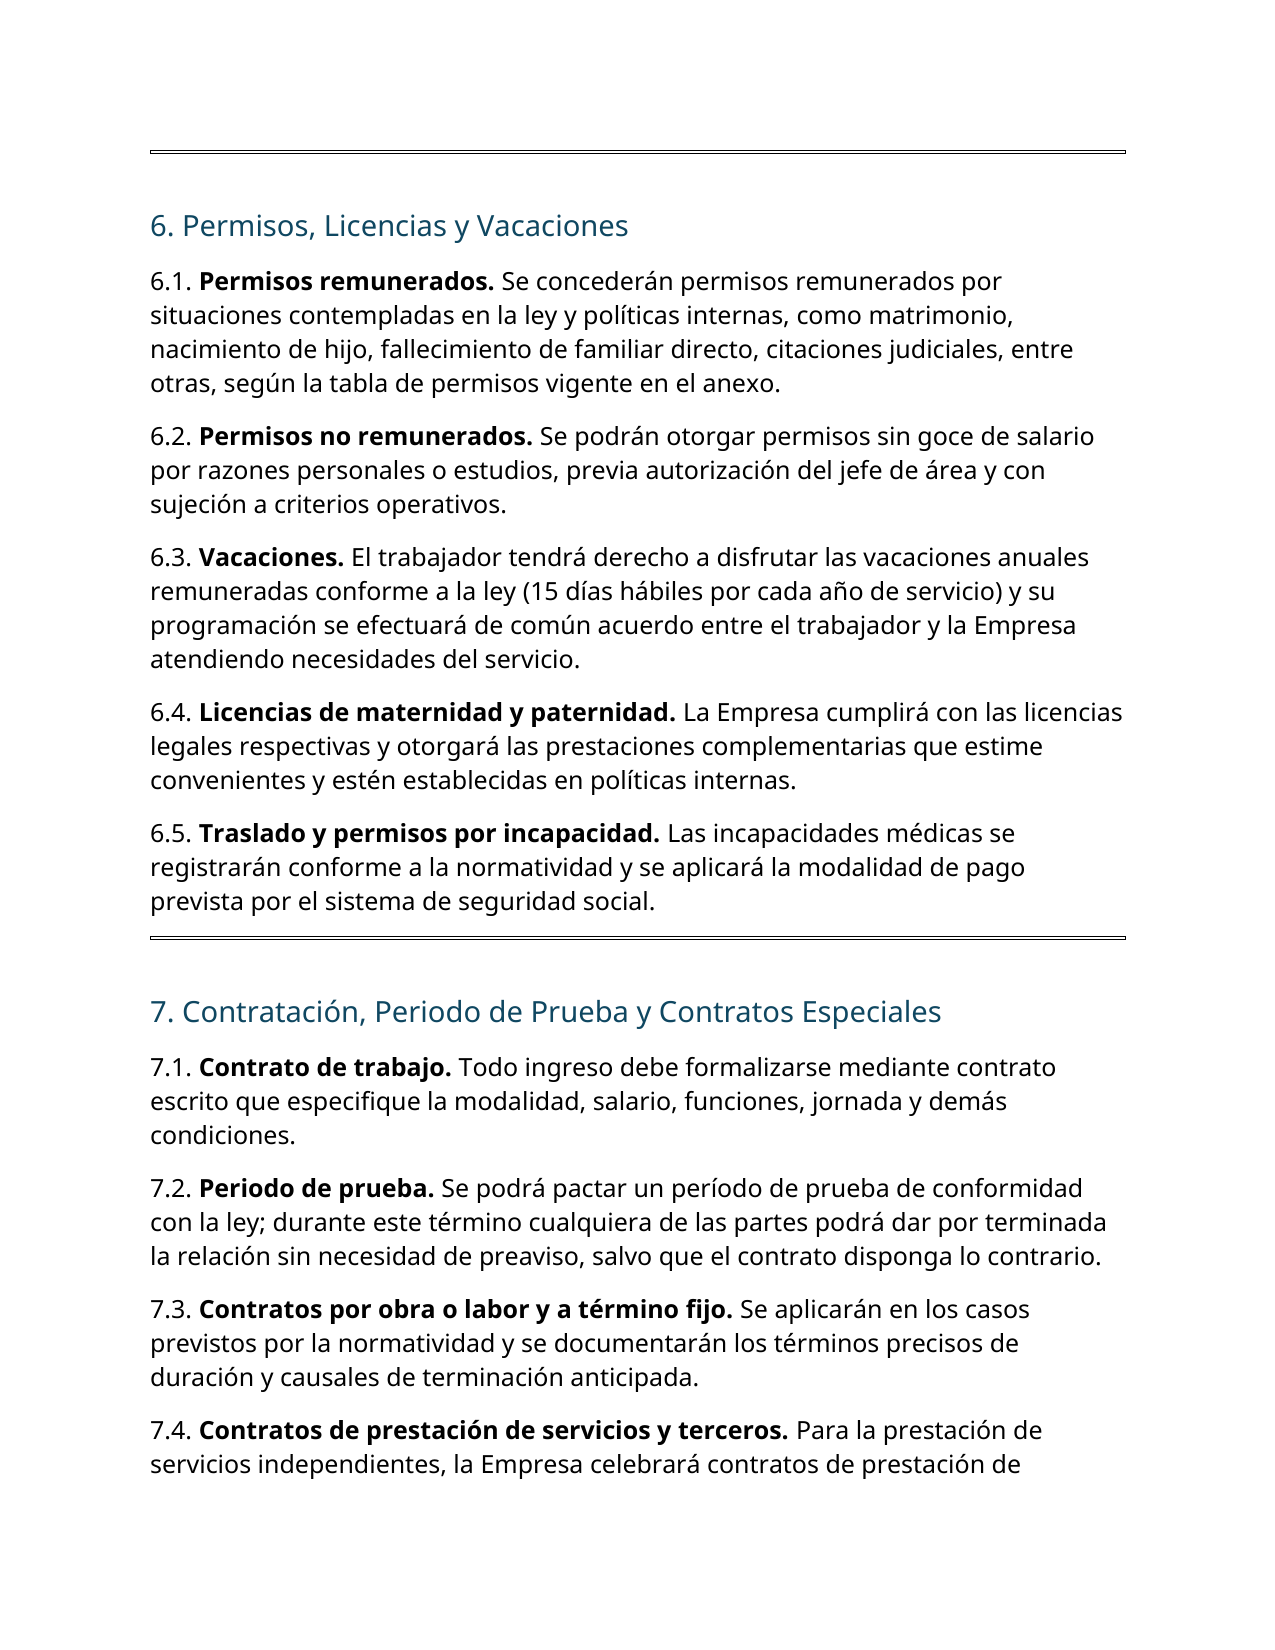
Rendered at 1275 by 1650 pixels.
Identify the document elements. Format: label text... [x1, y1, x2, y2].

text 7.3. Contratos por obra o labor y a término fijo. Se aplicarán en los casos previstos por la normatividad y se documentarán los términos precisos de duración y causales de terminación anticipada. [150, 1291, 1125, 1393]
subtitle 6. Permisos, Licencias y Vacaciones [150, 205, 1125, 244]
text 6.4. Licencias de maternidad y paternidad. La Empresa cumplirá con las licencias legales respectivas y otorgará las prestaciones complementarias que estime convenientes y estén establecidas en políticas internas. [150, 694, 1125, 796]
text 7.1. Contrato de trabajo. Todo ingreso debe formalizarse mediante contrato escrito que especifique la modalidad, salario, funciones, jornada y demás condiciones. [150, 1049, 1125, 1152]
text 6.3. Vacaciones. El trabajador tendrá derecho a disfrutar las vacaciones anuales remuneradas conforme a la ley (15 días hábiles por cada año de servicio) y su programación se efectuará de común acuerdo entre el trabajador y la Empresa atendiendo necesidades del servicio. [150, 539, 1125, 676]
text 6.2. Permisos no remunerados. Se podrán otorgar permisos sin goce de salario por razones personales o estudios, previa autorización del jefe de área y con sujeción a criterios operativos. [150, 418, 1125, 521]
subtitle 7. Contratación, Periodo de Prueba y Contratos Especiales [150, 991, 1125, 1031]
text 7.2. Periodo de prueba. Se podrá pactar un período de prueba de conformidad con la ley; durante este término cualquiera de las partes podrá dar por terminada la relación sin necesidad de preaviso, salvo que el contrato disponga lo contrario. [150, 1170, 1125, 1273]
text 6.5. Traslado y permisos por incapacidad. Las incapacidades médicas se registrarán conforme a la normatividad y se aplicará la modalidad de pago prevista por el sistema de seguridad social. [150, 815, 1125, 917]
text 6.1. Permisos remunerados. Se concederán permisos remunerados por situaciones contempladas en la ley y políticas internas, como matrimonio, nacimiento de hijo, fallecimiento de familiar directo, citaciones judiciales, entre otras, según la tabla de permisos vigente en el anexo. [150, 263, 1125, 399]
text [150, 1412, 1125, 1480]
